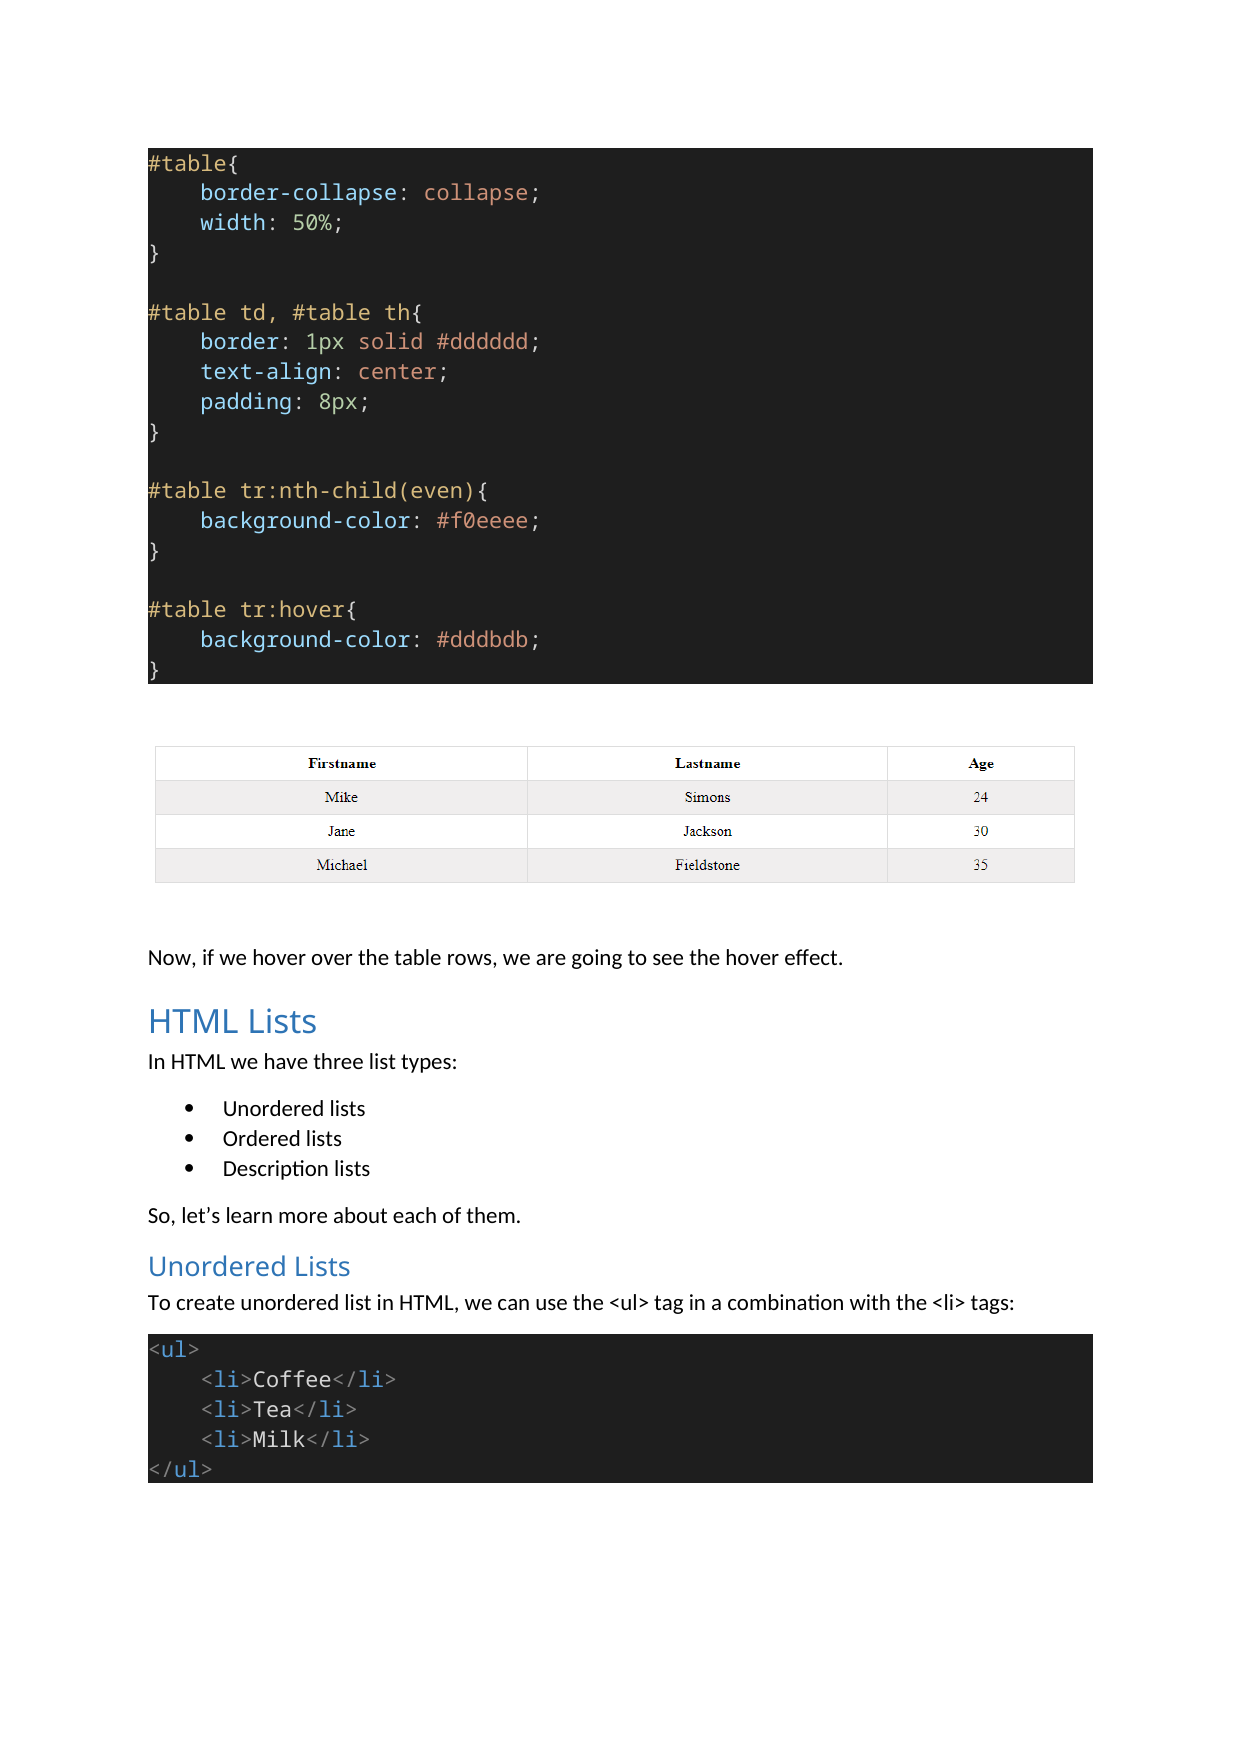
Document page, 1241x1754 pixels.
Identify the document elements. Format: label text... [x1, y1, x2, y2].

text #table td, #table th{ [148, 297, 1093, 326]
text text-align: center; [148, 356, 1093, 386]
text padding: 8px; [148, 386, 1093, 416]
list Ordered lists [185, 1124, 1093, 1152]
text To create unordered list in HTML, we can use the <ul> tag in a combination with the <li> tags: [148, 1288, 1093, 1316]
text background-color: #dddbdb; [148, 624, 1093, 654]
subtitle HTML Lists [148, 998, 1093, 1043]
text } [148, 416, 1093, 446]
text <li>Tea</li> [148, 1394, 1093, 1424]
subtitle Unordered Lists [148, 1248, 1093, 1285]
text <li>Coffee</li> [148, 1364, 1093, 1394]
text } [148, 535, 1093, 565]
text #table{ [148, 148, 1093, 177]
text } [148, 654, 1093, 684]
list Description lists [185, 1154, 1093, 1182]
text <li>Milk</li> [148, 1424, 1093, 1454]
picture [147, 730, 1093, 924]
text </ul> [148, 1454, 1093, 1483]
text <ul> [148, 1334, 1093, 1364]
text width: 50%; [148, 207, 1093, 237]
text #table tr:hover{ [148, 594, 1093, 624]
text border-collapse: collapse; [148, 177, 1093, 207]
text } [148, 237, 1093, 267]
text Now, if we hover over the table rows, we are going to see the hover effect. [148, 943, 1093, 971]
text #table tr:nth-child(even){ [148, 475, 1093, 505]
text background-color: #f0eeee; [148, 505, 1093, 535]
text border: 1px solid #dddddd; [148, 326, 1093, 356]
text In HTML we have three list types: [148, 1047, 1093, 1075]
list Unordered lists [185, 1094, 1093, 1122]
text So, let’s learn more about each of them. [148, 1201, 1093, 1229]
